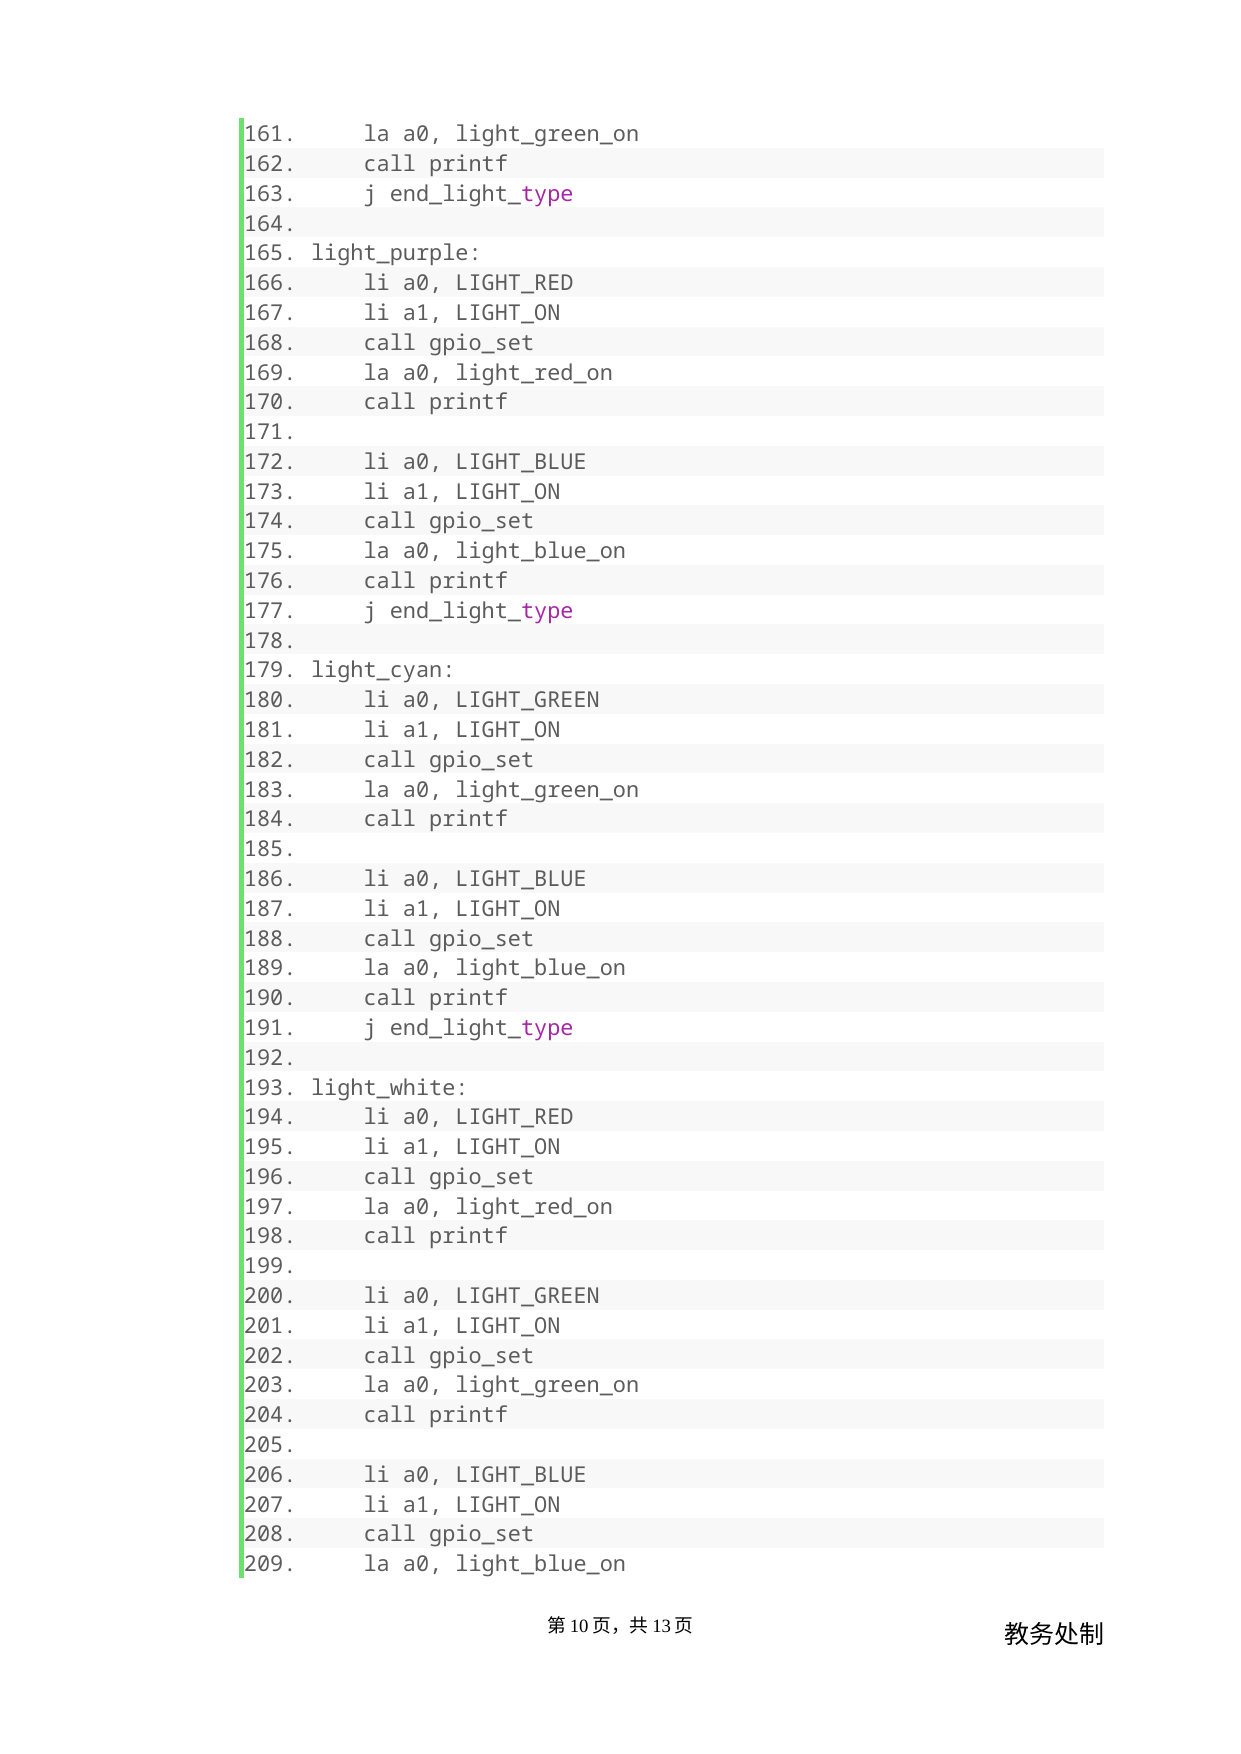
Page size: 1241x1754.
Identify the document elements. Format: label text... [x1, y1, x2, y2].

list li a1, LIGHT_ON [244, 1310, 1104, 1339]
list la a0, light_green_on [244, 773, 1104, 803]
list la a0, light_blue_on [244, 952, 1104, 982]
list li a1, LIGHT_ON [244, 714, 1104, 744]
list li a1, LIGHT_ON [244, 297, 1104, 327]
list la a0, light_red_on [244, 1191, 1104, 1220]
list call printf [244, 148, 1104, 178]
list li a0, LIGHT_BLUE [244, 1459, 1104, 1488]
list li a0, LIGHT_BLUE [244, 863, 1104, 893]
list la a0, light_green_on [244, 118, 1104, 148]
list call printf [244, 565, 1104, 595]
list light_cyan: [244, 654, 1104, 684]
list j end_light_type [244, 178, 1104, 207]
list call printf [244, 1399, 1104, 1429]
list call printf [244, 803, 1104, 833]
list la a0, light_blue_on [244, 1548, 1104, 1578]
list call printf [244, 386, 1104, 416]
list li a0, LIGHT_RED [244, 1101, 1104, 1131]
list la a0, light_blue_on [244, 535, 1104, 565]
list call gpio_set [244, 744, 1104, 773]
list j end_light_type [244, 1012, 1104, 1042]
list call gpio_set [244, 1518, 1104, 1548]
list j end_light_type [244, 595, 1104, 624]
list call gpio_set [244, 1339, 1104, 1369]
list la a0, light_green_on [244, 1369, 1104, 1399]
list call gpio_set [244, 1161, 1104, 1191]
list li a1, LIGHT_ON [244, 476, 1104, 505]
list li a0, LIGHT_BLUE [244, 446, 1104, 476]
list call printf [244, 982, 1104, 1012]
list light_purple: [244, 237, 1104, 267]
list light_white: [244, 1071, 1104, 1101]
list li a0, LIGHT_RED [244, 267, 1104, 297]
list call gpio_set [244, 922, 1104, 952]
list li a1, LIGHT_ON [244, 1488, 1104, 1518]
list call gpio_set [244, 327, 1104, 356]
list la a0, light_red_on [244, 356, 1104, 386]
list call gpio_set [244, 505, 1104, 535]
list li a1, LIGHT_ON [244, 1131, 1104, 1161]
list li a0, LIGHT_GREEN [244, 1280, 1104, 1310]
list li a0, LIGHT_GREEN [244, 684, 1104, 714]
list li a1, LIGHT_ON [244, 893, 1104, 922]
list call printf [244, 1220, 1104, 1250]
